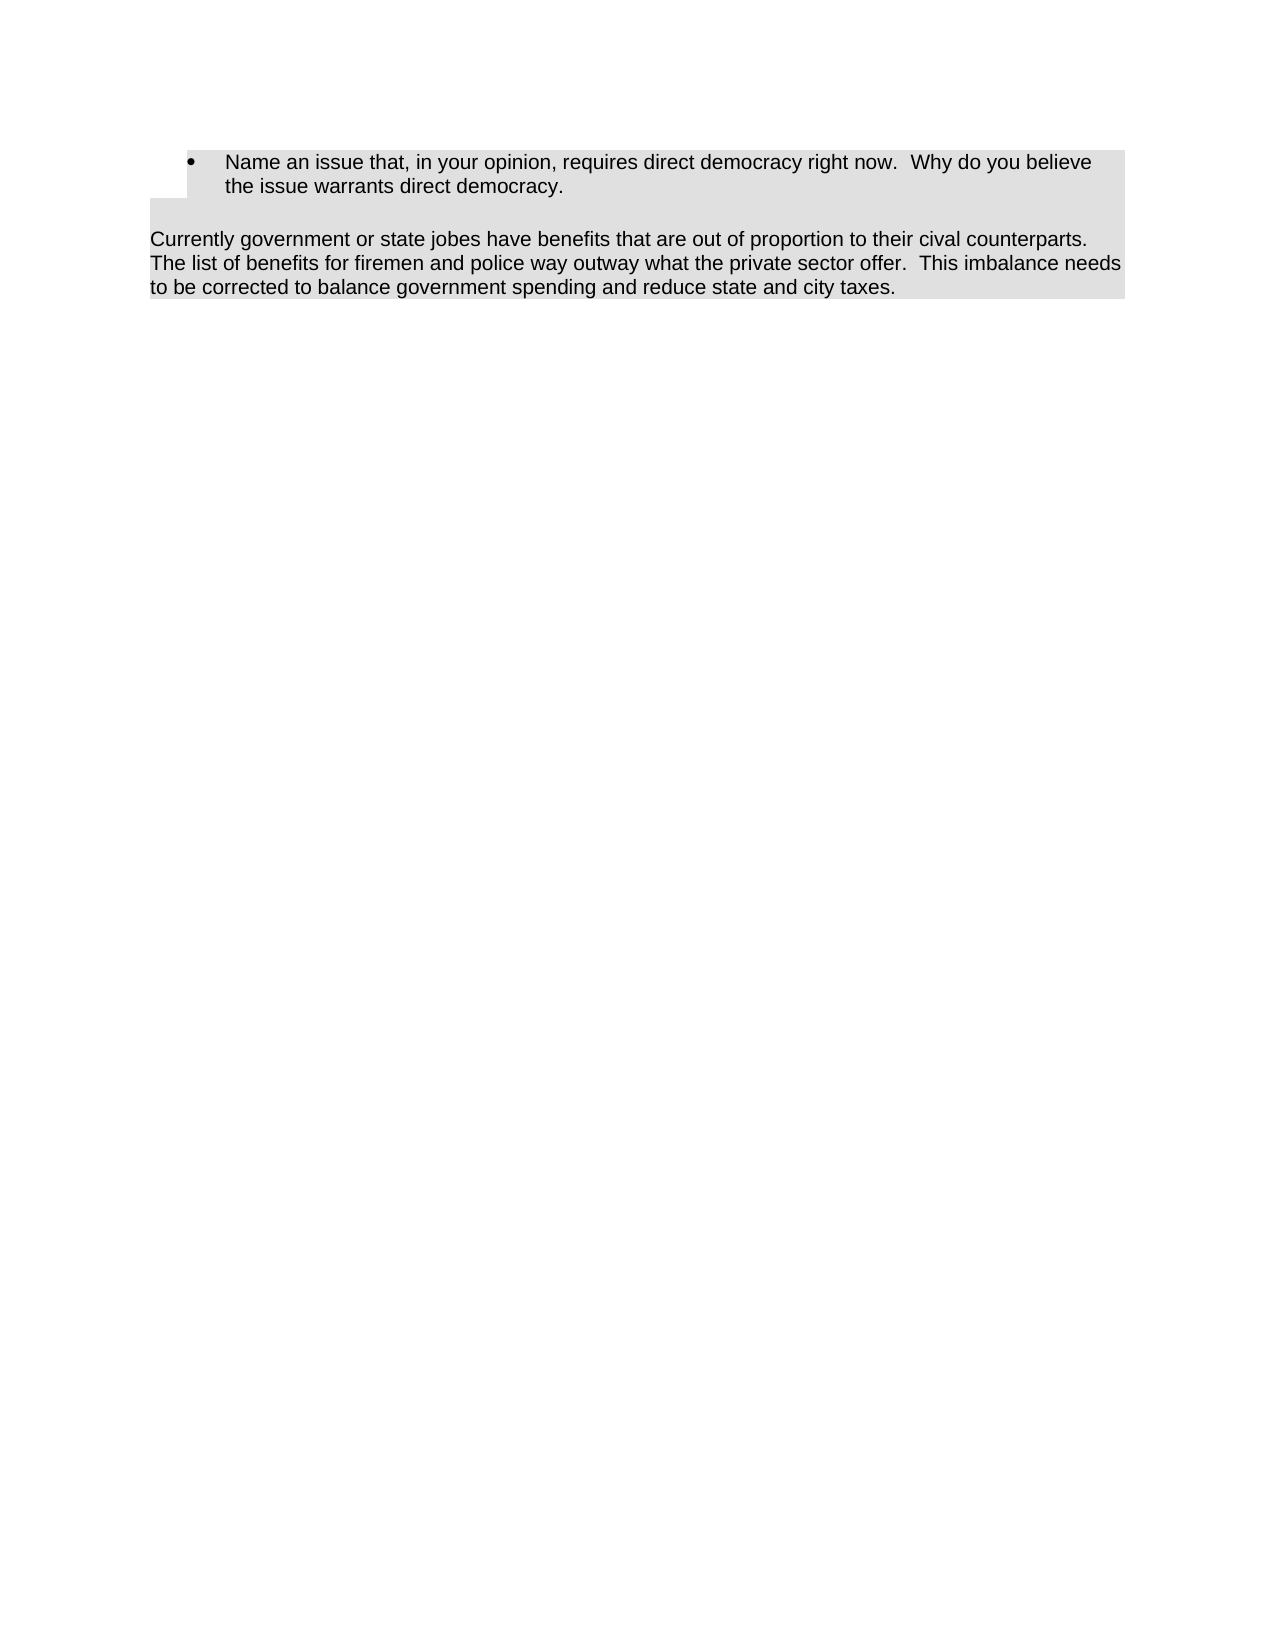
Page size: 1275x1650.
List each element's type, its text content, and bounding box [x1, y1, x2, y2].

list Name an issue that, in your opinion, requires direct democracy right now. Why do you believe the issue warrants direct democracy. [187, 150, 1125, 198]
text Currently government or state jobes have benefits that are out of proportion to their cival counterparts. The list of benefits for firemen and police way outway what the private sector offer. This imbalance needs to be corrected to balance government spending and reduce state and city taxes. [150, 227, 1125, 299]
